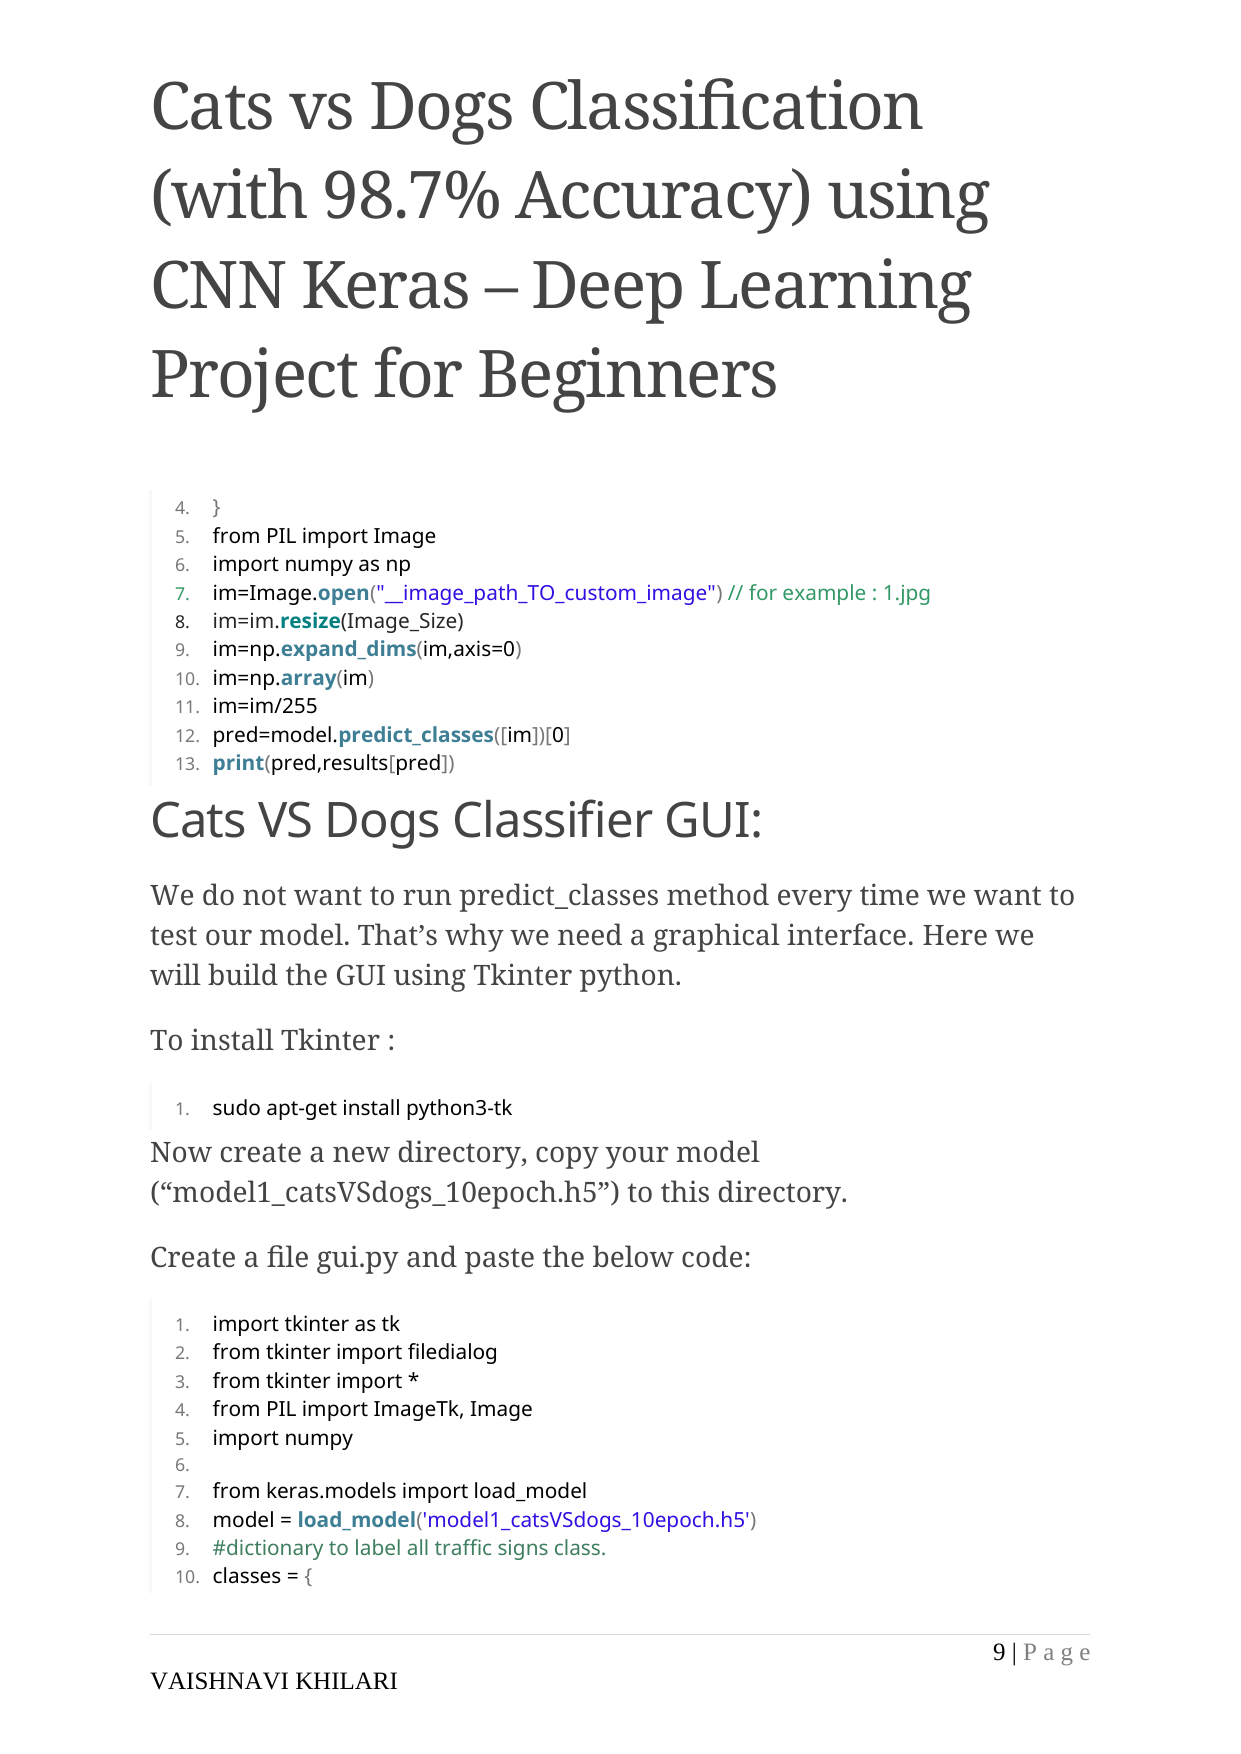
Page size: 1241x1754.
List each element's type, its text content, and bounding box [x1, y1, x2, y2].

list #dictionary to label all traffic signs class. [152, 1531, 1099, 1559]
list pred=model.predict_classes([im])[0] [152, 717, 1099, 746]
list } [152, 491, 1099, 518]
text Now create a new directory, copy your model (“model1_catsVSdogs_10epoch.h5”) to this directory. [150, 1131, 1090, 1210]
list from tkinter import filedialog [152, 1335, 1099, 1363]
list from PIL import ImageTk, Image [152, 1392, 1099, 1420]
list from keras.models import load_model [152, 1474, 1099, 1502]
text Create a file gui.py and paste the below code: [150, 1235, 1090, 1275]
text To install Tkinter : [150, 1019, 1090, 1059]
text We do not want to run predict_classes method every time we want to test our model. That’s why we need a graphical interface. Here we will build the GUI using Tkinter python. [150, 874, 1090, 994]
list im=np.array(im) [152, 660, 1099, 689]
list im=im.resize(Image_Size) [152, 603, 1099, 632]
list sudo apt-get install python3-tk [152, 1085, 1099, 1130]
list import tkinter as tk [152, 1301, 1099, 1335]
list im=im/255 [152, 689, 1099, 717]
list im=np.expand_dims(im,axis=0) [152, 632, 1099, 660]
list import numpy as np [152, 547, 1099, 575]
list from tkinter import * [152, 1363, 1099, 1392]
list model = load_model('model1_catsVSdogs_10epoch.h5') [152, 1502, 1099, 1531]
text Cats VS Dogs Classifier GUI: [150, 786, 1090, 852]
list from PIL import Image [152, 518, 1099, 547]
list classes = { [152, 1559, 1099, 1592]
list print(pred,results[pred]) [152, 746, 1099, 785]
list im=Image.open("__image_path_TO_custom_image") // for example : 1.jpg [152, 575, 1099, 603]
list import numpy [152, 1420, 1099, 1449]
